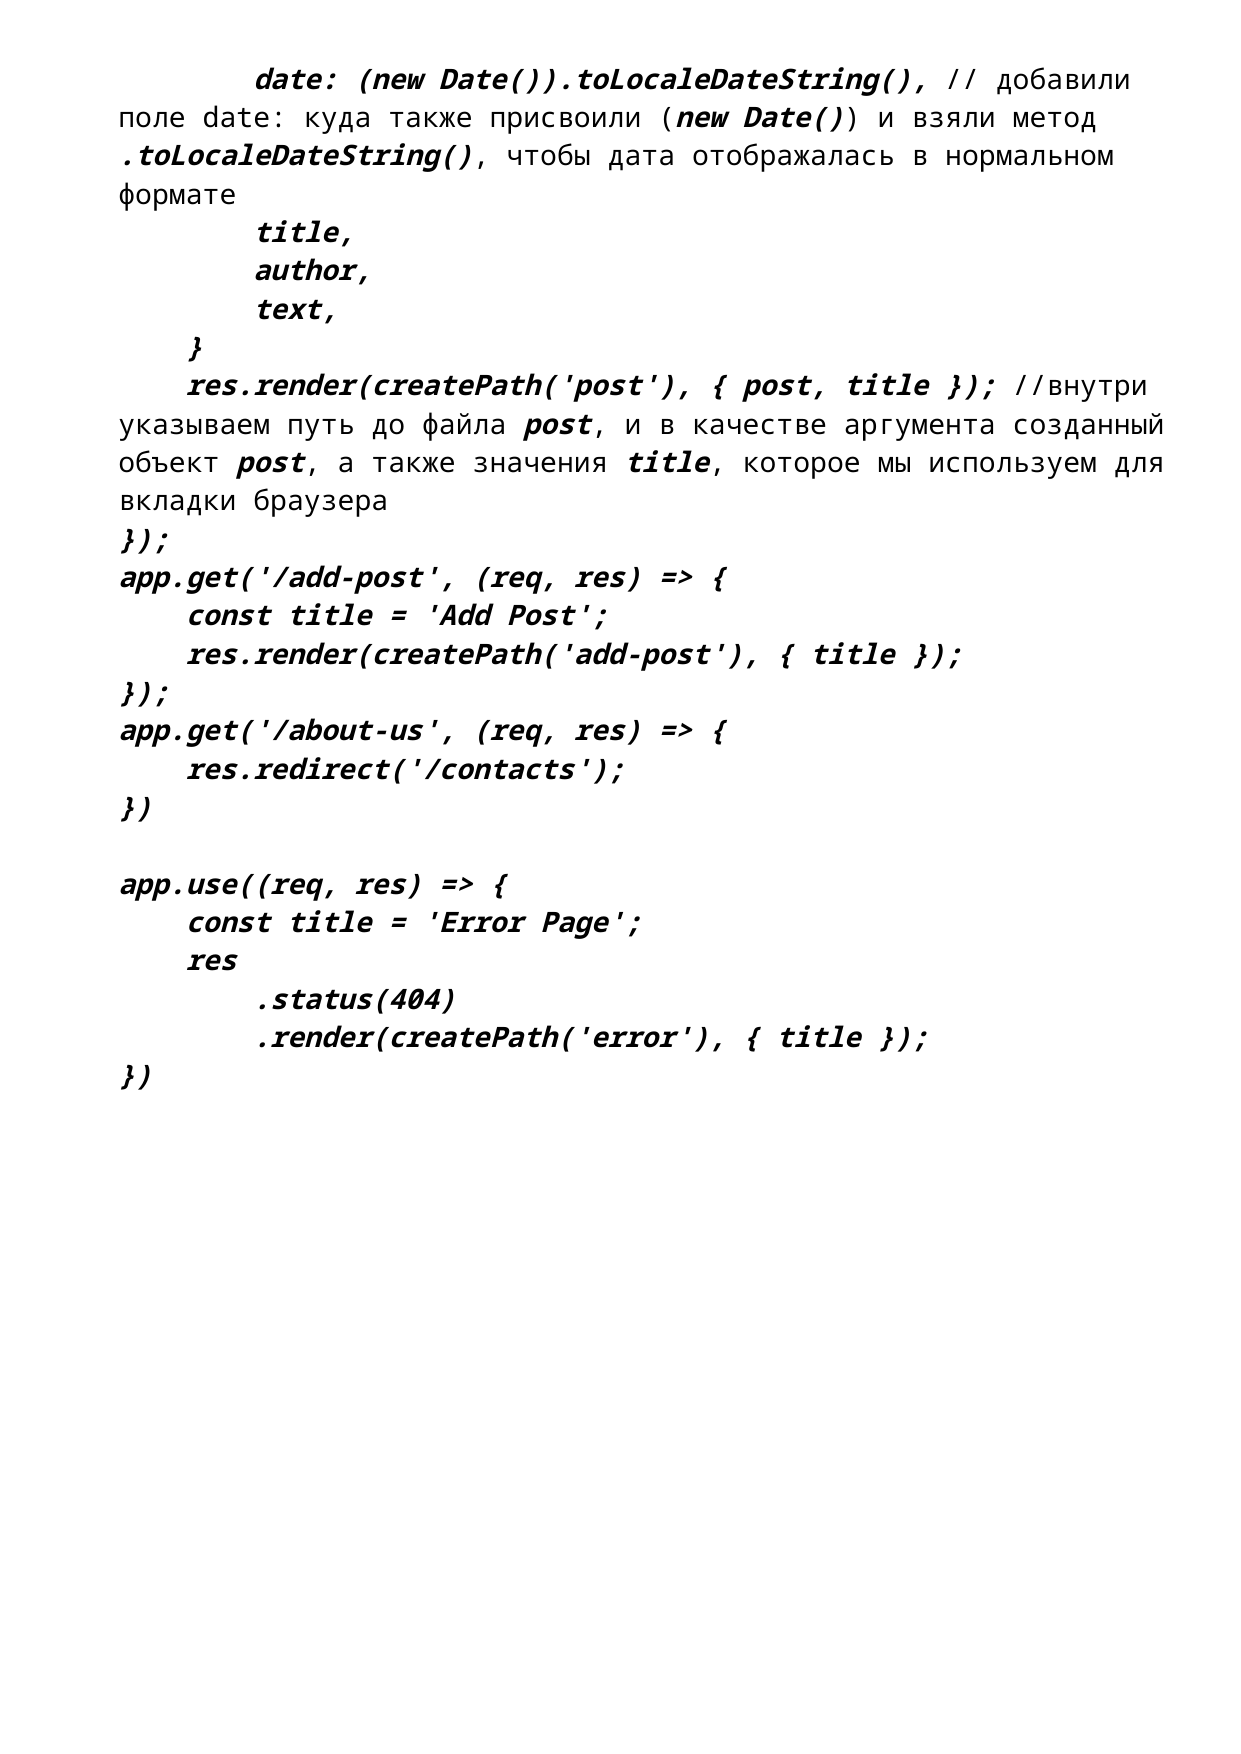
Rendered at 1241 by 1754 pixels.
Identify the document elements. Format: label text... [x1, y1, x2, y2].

text app.get('/about-us', (req, res) => { [118, 711, 1181, 749]
text const title = 'Add Post'; [118, 596, 1181, 634]
text res.render(createPath('post'), { post, title }); //внутри указываем путь до файла post, и в качестве аргумента созданный объект post, а также значения title, которое мы используем для вкладки браузера [118, 366, 1181, 519]
text title, [118, 212, 1181, 251]
text } [118, 327, 1181, 366]
text }) [118, 1056, 1181, 1094]
text res [118, 941, 1181, 979]
text }); [118, 672, 1181, 711]
text author, [118, 251, 1181, 289]
text }) [118, 787, 1181, 826]
text const title = 'Error Page'; [118, 902, 1181, 941]
text .render(createPath('error'), { title }); [118, 1017, 1181, 1056]
text }); [118, 519, 1181, 557]
text res.redirect('/contacts'); [118, 749, 1181, 787]
text .status(404) [118, 979, 1181, 1017]
text app.get('/add-post', (req, res) => { [118, 557, 1181, 596]
text res.render(createPath('add-post'), { title }); [118, 634, 1181, 672]
text app.use((req, res) => { [118, 864, 1181, 902]
text date: (new Date()).toLocaleDateString(), // добавили поле date: куда также присвоили (new Date()) и взяли метод .toLocaleDateString(), чтобы дата отображалась в нормальном формате [118, 59, 1181, 212]
text text, [118, 289, 1181, 327]
